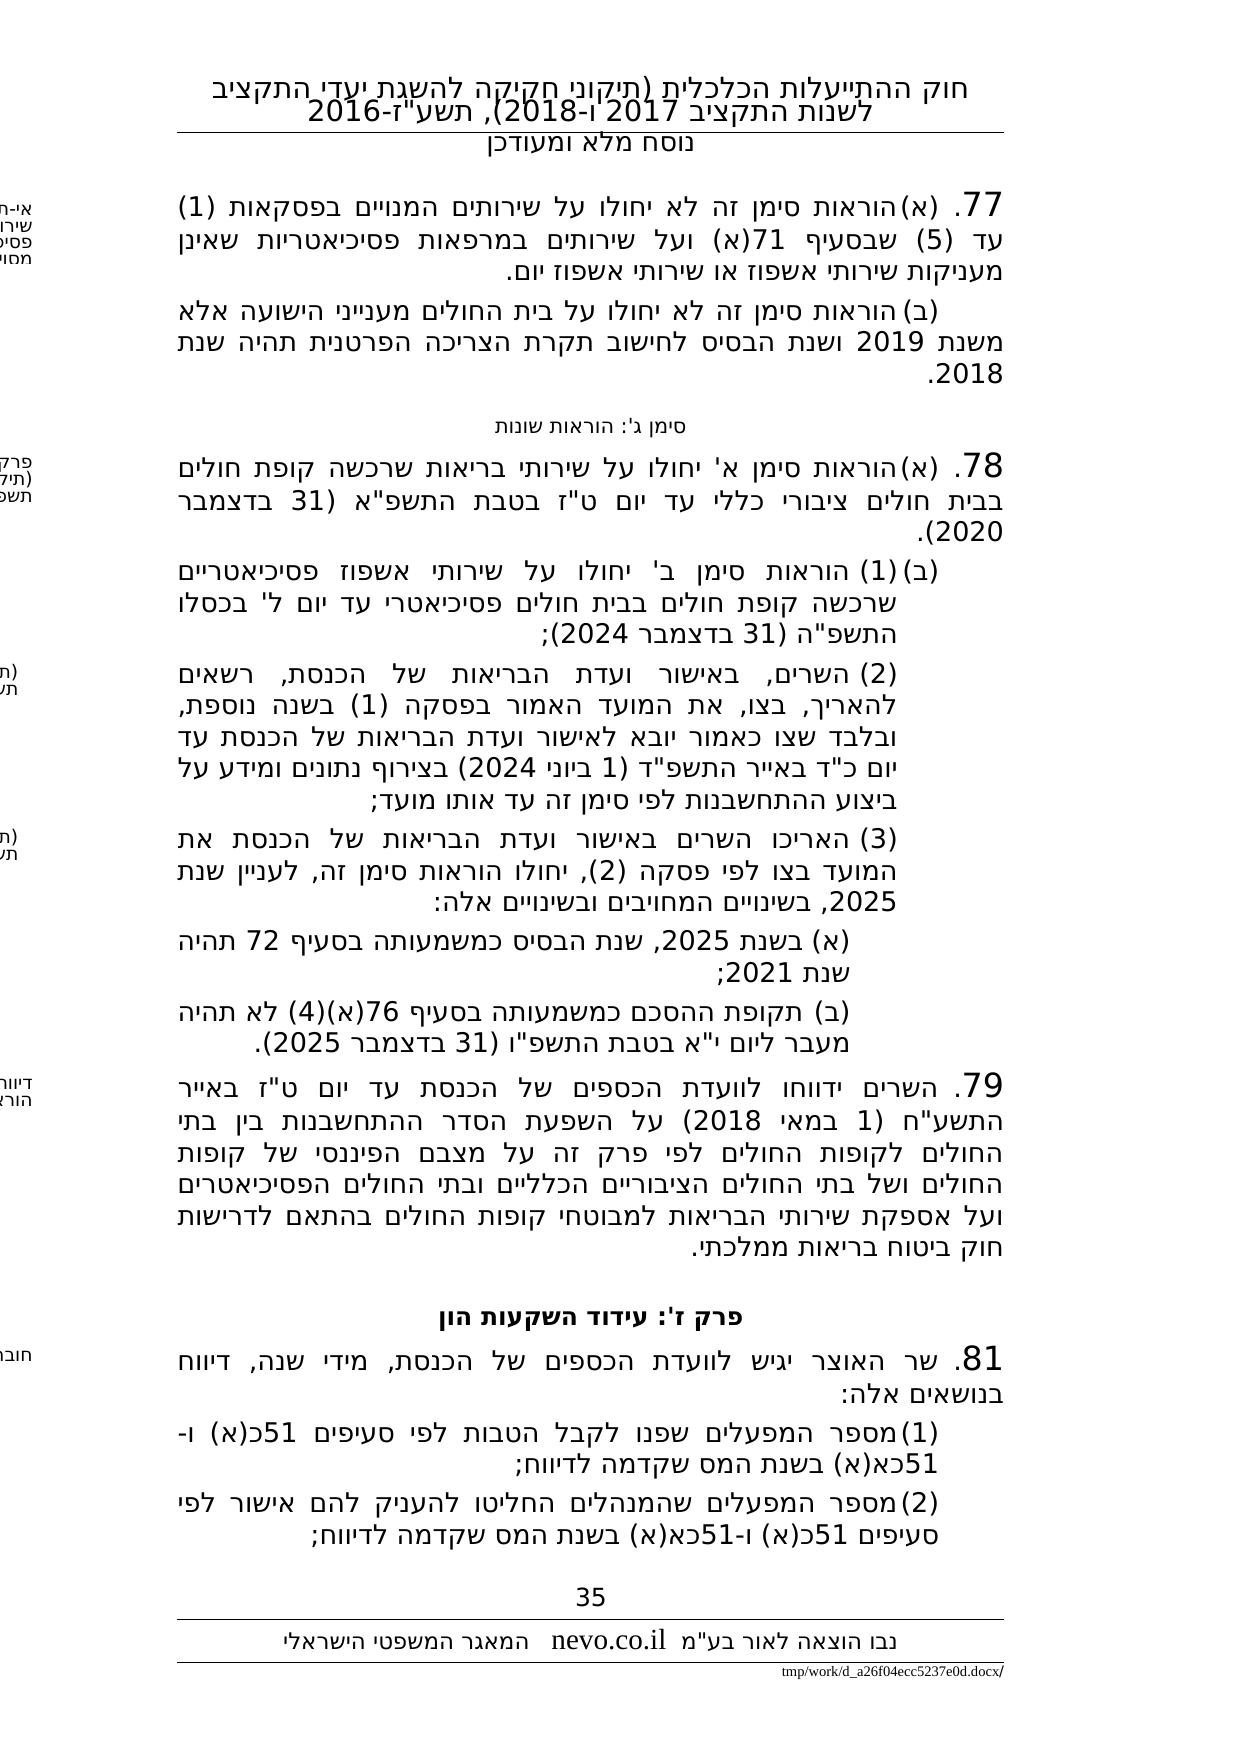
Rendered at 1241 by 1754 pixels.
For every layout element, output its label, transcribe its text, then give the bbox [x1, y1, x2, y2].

text 79. השרים ידווחו לוועדת הכספים של הכנסת עד יום ט"ז באייר התשע"ח (1 במאי 2018) על השפעת הסדר ההתחשבנות בין בתי החולים לקופות החולים לפי פרק זה על מצבם הפיננסי של קופות החולים ושל בתי החולים הציבוריים הכלליים ובתי החולים הפסיכיאטרים ועל אספקת שירותי הבריאות למבוטחי קופות החולים בהתאם לדרישות חוק ביטוח בריאות ממלכתי. [177, 1067, 1004, 1263]
text סימן ג': הוראות שונות [177, 414, 1004, 439]
text (א) בשנת 2025, שנת הבסיס כמשמעותה בסעיף 72 תהיה שנת 2021; [177, 925, 851, 988]
text (ב) (1) הוראות סימן ב' יחולו על שירותי אשפוז פסיכיאטריים שרכשה קופת חולים בבית חולים פסיכיאטרי עד יום ל' בכסלו התשפ"ה (31 בדצמבר 2024); [177, 556, 1004, 650]
text (3) האריכו השרים באישור ועדת הבריאות של הכנסת את המועד בצו לפי פסקה (2), יחולו הוראות סימן זה, לעניין שנת 2025, בשינויים המחויבים ובשינויים אלה: [177, 823, 898, 918]
text (2) מספר המפעלים שהמנהלים החליטו להעניק להם אישור לפי סעיפים 51כ(א) ו-51כא(א) בשנת המס שקדמה לדיווח; [177, 1488, 939, 1551]
text פרק ז': עידוד השקעות הון [177, 1302, 1004, 1332]
text 81. שר האוצר יגיש לוועדת הכספים של הכנסת, מידי שנה, דיווח בנושאים אלה: [177, 1339, 1004, 1409]
text (ב) תקופת ההסכם כמשמעותה בסעיף 76(א)(4) לא תהיה מעבר ליום י"א בטבת התשפ"ו (31 בדצמבר 2025). [177, 996, 851, 1059]
text (ב) הוראות סימן זה לא יחולו על בית החולים מענייני הישועה אלא משנת 2019 ושנת הבסיס לחישוב תקרת הצריכה הפרטנית תהיה שנת 2018. [177, 295, 1004, 389]
text 78. (א) הוראות סימן א' יחולו על שירותי בריאות שרכשה קופת חולים בבית חולים ציבורי כללי עד יום ט"ז בטבת התשפ"א (31 בדצמבר 2020). [177, 446, 1004, 548]
text (2) השרים, באישור ועדת הבריאות של הכנסת, רשאים להאריך, בצו, את המועד האמור בפסקה (1) בשנה נוספת, ובלבד שצו כאמור יובא לאישור ועדת הבריאות של הכנסת עד יום כ"ד באייר התשפ"ד (1 ביוני 2024) בצירוף נתונים ומידע על ביצוע ההתחשבנות לפי סימן זה עד אותו מועד; [177, 658, 898, 816]
text 77. (א) הוראות סימן זה לא יחולו על שירותים המנויים בפסקאות (1) עד (5) שבסעיף 71(א) ועל שירותים במרפאות פסיכיאטריות שאינן מעניקות שירותי אשפוז או שירותי אשפוז יום. [177, 185, 1004, 287]
text (1) מספר המפעלים שפנו לקבל הטבות לפי סעיפים 51כ(א) ו-51כא(א) בשנת המס שקדמה לדיווח; [177, 1417, 939, 1480]
